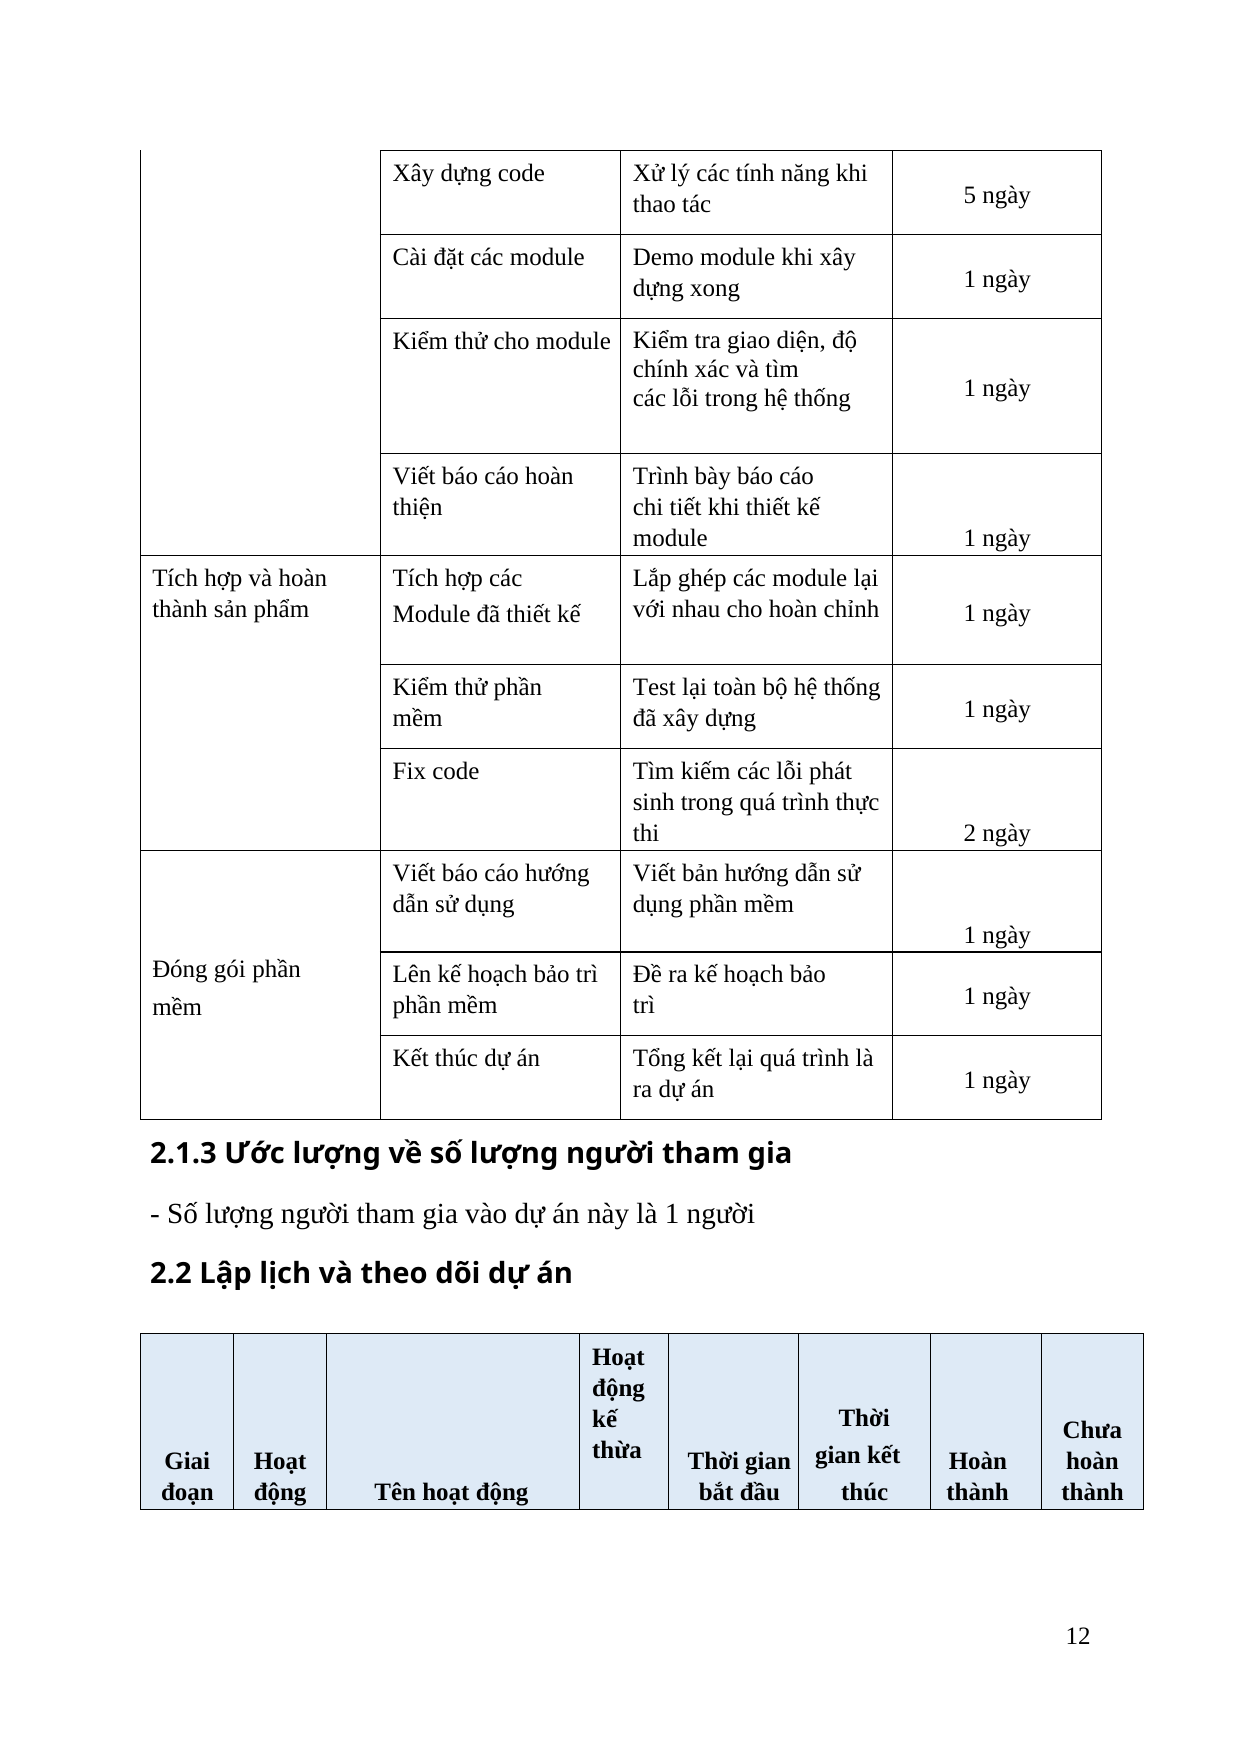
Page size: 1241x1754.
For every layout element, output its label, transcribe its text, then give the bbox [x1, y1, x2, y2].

table_cell Viết bản hướng dẫn sử dụng phần mềm [621, 851, 892, 951]
table_cell Tìm kiếm các lỗi phát sinh trong quá trình thực thi [621, 749, 892, 850]
table_cell Đề ra kế hoạch bảo trì [621, 953, 892, 1035]
table_header Hoàn thành [931, 1334, 1041, 1509]
table_cell Xử lý các tính năng khi thao tác [621, 151, 892, 234]
table_cell Kiểm tra giao diện, độ chính xác và tìm các lỗi trong hệ thống [621, 319, 892, 453]
table_cell 5 ngày [893, 151, 1101, 234]
table_cell Xây dựng code [381, 151, 620, 234]
table_cell Lắp ghép các module lại với nhau cho hoàn chỉnh [621, 556, 892, 664]
table_cell 1 ngày [893, 235, 1101, 318]
table_cell Cài đặt các module [381, 235, 620, 318]
table_cell Tổng kết lại quá trình là ra dự án [621, 1036, 892, 1119]
table_header Tên hoạt động [327, 1334, 579, 1509]
table_cell Viết báo cáo hướng dẫn sử dụng [381, 851, 620, 951]
table_cell 1 ngày [893, 665, 1101, 748]
table_cell 1 ngày [893, 1036, 1101, 1119]
table_cell 1 ngày [893, 953, 1101, 1035]
table_cell Viết báo cáo hoàn thiện [381, 454, 620, 554]
text - Số lượng người tham gia vào dự án này là 1 người [150, 1197, 1090, 1230]
subtitle 2.2 Lập lịch và theo dõi dự án [150, 1253, 1090, 1292]
table_cell Trình bày báo cáo chi tiết khi thiết kế module [621, 454, 892, 554]
table_cell 1 ngày [893, 556, 1101, 664]
table_cell 2 ngày [893, 749, 1101, 850]
table_cell 1 ngày [893, 851, 1101, 951]
table_cell Đóng gói phần mềm [141, 851, 380, 1119]
table_header Giai đoạn [141, 1334, 233, 1509]
table_cell Fix code [381, 749, 620, 850]
table_header Hoạt động [234, 1334, 326, 1509]
table_cell Lên kế hoạch bảo trì phần mềm [381, 953, 620, 1035]
table_header Thời gian bắt đầu [669, 1334, 798, 1509]
table_cell 1 ngày [893, 454, 1101, 554]
table_header Thời gian kết thúc [799, 1334, 930, 1509]
table_cell Kết thúc dự án [381, 1036, 620, 1119]
table_cell Kiểm thử phần mềm [381, 665, 620, 748]
table_cell Tích hợp các Module đã thiết kế [381, 556, 620, 664]
table_cell 1 ngày [893, 319, 1101, 453]
table_cell Test lại toàn bộ hệ thống đã xây dựng [621, 665, 892, 748]
table_header Hoạt động kế thừa [580, 1334, 668, 1509]
table_cell Kiểm thử cho module [381, 319, 620, 453]
table_cell Demo module khi xây dựng xong [621, 235, 892, 318]
subtitle 2.1.3 Ước lượng về số lượng người tham gia [150, 1133, 1090, 1172]
table_cell Tích hợp và hoàn thành sản phẩm [141, 556, 380, 850]
table_header Chưa hoàn thành [1042, 1334, 1143, 1509]
